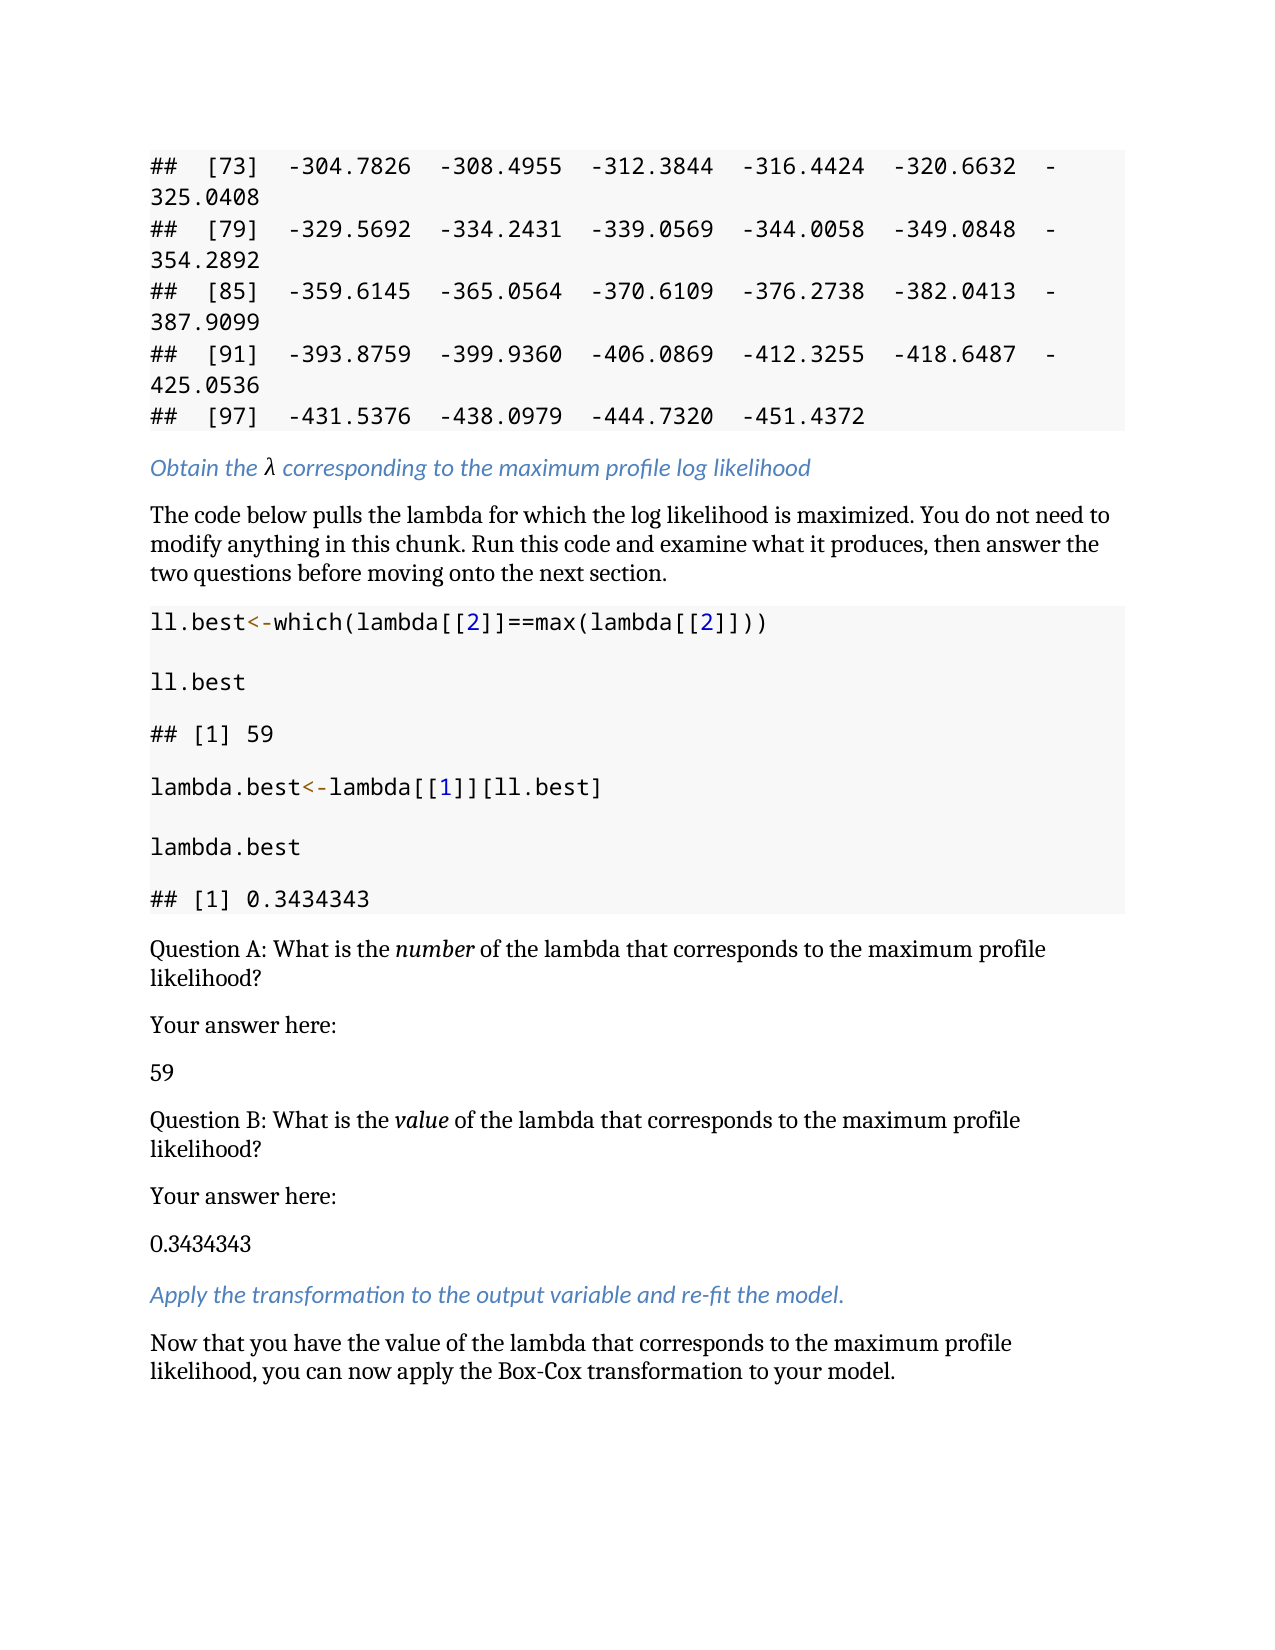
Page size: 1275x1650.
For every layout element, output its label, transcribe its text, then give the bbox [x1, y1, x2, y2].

text ## [1] 0.3434343 [150, 883, 1125, 914]
subtitle Obtain the corresponding to the maximum profile log likelihood [150, 452, 1125, 483]
text Question A: What is the number of the lambda that corresponds to the maximum profile likelihood? [150, 935, 1125, 992]
text Question B: What is the value of the lambda that corresponds to the maximum profile likelihood? [150, 1106, 1125, 1163]
text Now that you have the value of the lambda that corresponds to the maximum profile likelihood, you can now apply the Box-Cox transformation to your model. [150, 1328, 1125, 1386]
text lambda.best<-lambda[[1]][ll.best] lambda.best [150, 771, 1125, 862]
text The code below pulls the lambda for which the log likelihood is maximized. You do not need to modify anything in this chunk. Run this code and examine what it produces, then answer the two questions before moving onto the next section. [150, 501, 1125, 588]
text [150, 150, 1125, 431]
text ## [1] 59 [150, 718, 1125, 750]
text Your answer here: [150, 1182, 1125, 1211]
text 0.3434343 [150, 1230, 1125, 1258]
text Your answer here: [150, 1011, 1125, 1040]
subtitle Apply the transformation to the output variable and re-fit the model. [150, 1279, 1125, 1310]
text ll.best<-which(lambda[[2]]==max(lambda[[2]])) ll.best [150, 606, 1125, 698]
text 59 [150, 1058, 1125, 1087]
